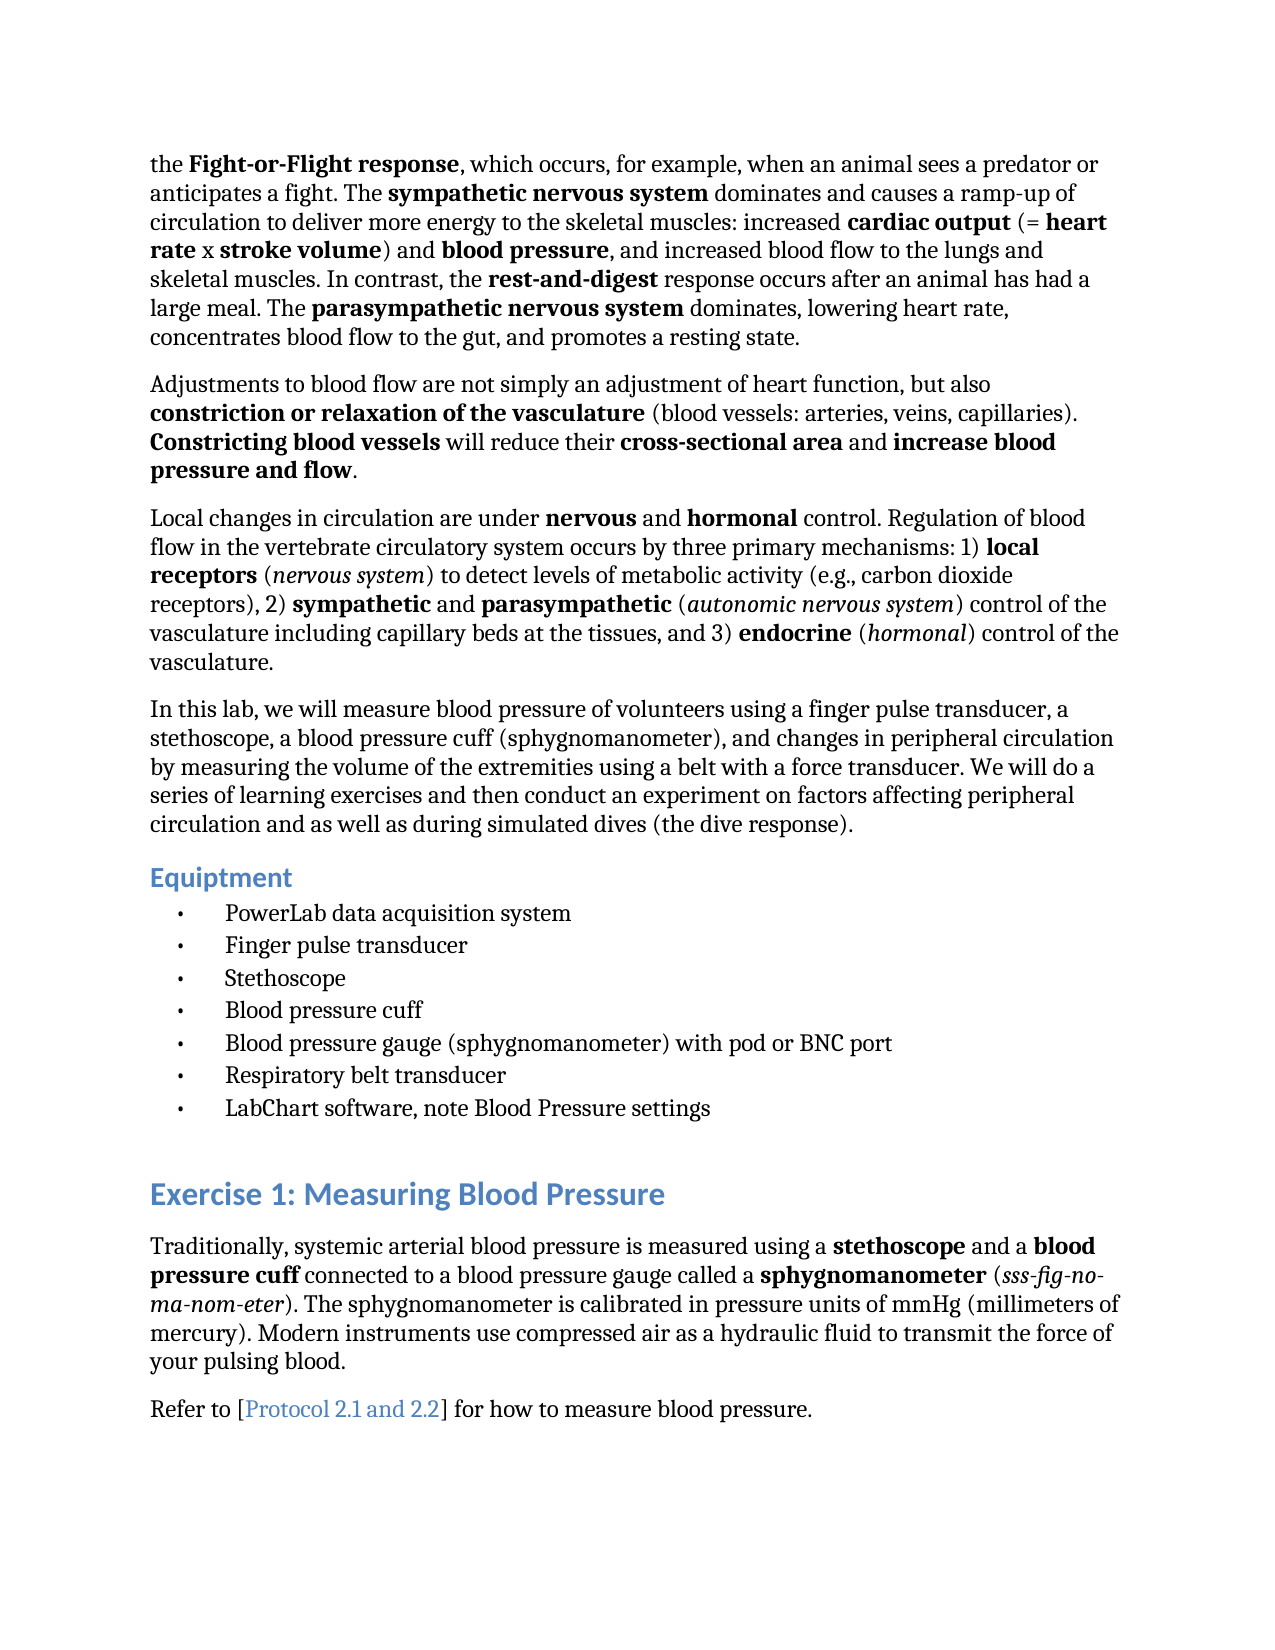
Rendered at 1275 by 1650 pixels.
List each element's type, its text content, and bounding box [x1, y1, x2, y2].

text In this lab, we will measure blood pressure of volunteers using a finger pulse transducer, a stethoscope, a blood pressure cuff (sphygnomanometer), and changes in peripheral circulation by measuring the volume of the extremities using a belt with a force transducer. We will do a series of learning exercises and then conduct an experiment on factors affecting peripheral circulation and as well as during simulated dives (the dive response). [150, 695, 1125, 839]
list Blood pressure cuff [175, 996, 1125, 1025]
list Blood pressure gauge (sphygnomanometer) with pod or BNC port [175, 1029, 1125, 1058]
list Respiratory belt transducer [175, 1061, 1125, 1090]
text Local changes in circulation are under nervous and hormonal control. Regulation of blood flow in the vertebrate circulatory system occurs by three primary mechanisms: 1) local receptors (nervous system) to detect levels of metabolic activity (e.g., carbon dioxide receptors), 2) sympathetic and parasympathetic (autonomic nervous system) control of the vasculature including capillary beds at the tissues, and 3) endocrine (hormonal) control of the vasculature. [150, 504, 1125, 676]
list Stethoscope [175, 964, 1125, 993]
subtitle Exercise 1: Measuring Blood Pressure [150, 1173, 1125, 1213]
list Finger pulse transducer [175, 931, 1125, 960]
text Adjustments to blood flow are not simply an adjustment of heart function, but also constriction or relaxation of the vasculature (blood vessels: arteries, veins, capillaries). Constricting blood vessels will reduce their cross-sectional area and increase blood pressure and flow. [150, 370, 1125, 485]
list LabChart software, note Blood Pressure settings [175, 1094, 1125, 1123]
text Refer to [Protocol 2.1 and 2.2] for how to measure blood pressure. [150, 1395, 1125, 1423]
text Traditionally, systemic arterial blood pressure is measured using a stethoscope and a blood pressure cuff connected to a blood pressure gauge called a sphygnomanometer (sss-fig-no-ma-nom-eter). The sphygnomanometer is calibrated in pressure units of mmHg (millimeters of mercury). Modern instruments use compressed air as a hydraulic fluid to transmit the force of your pulsing blood. [150, 1232, 1125, 1376]
subtitle Equiptment [150, 859, 1125, 895]
list PowerLab data acquisition system [175, 899, 1125, 928]
